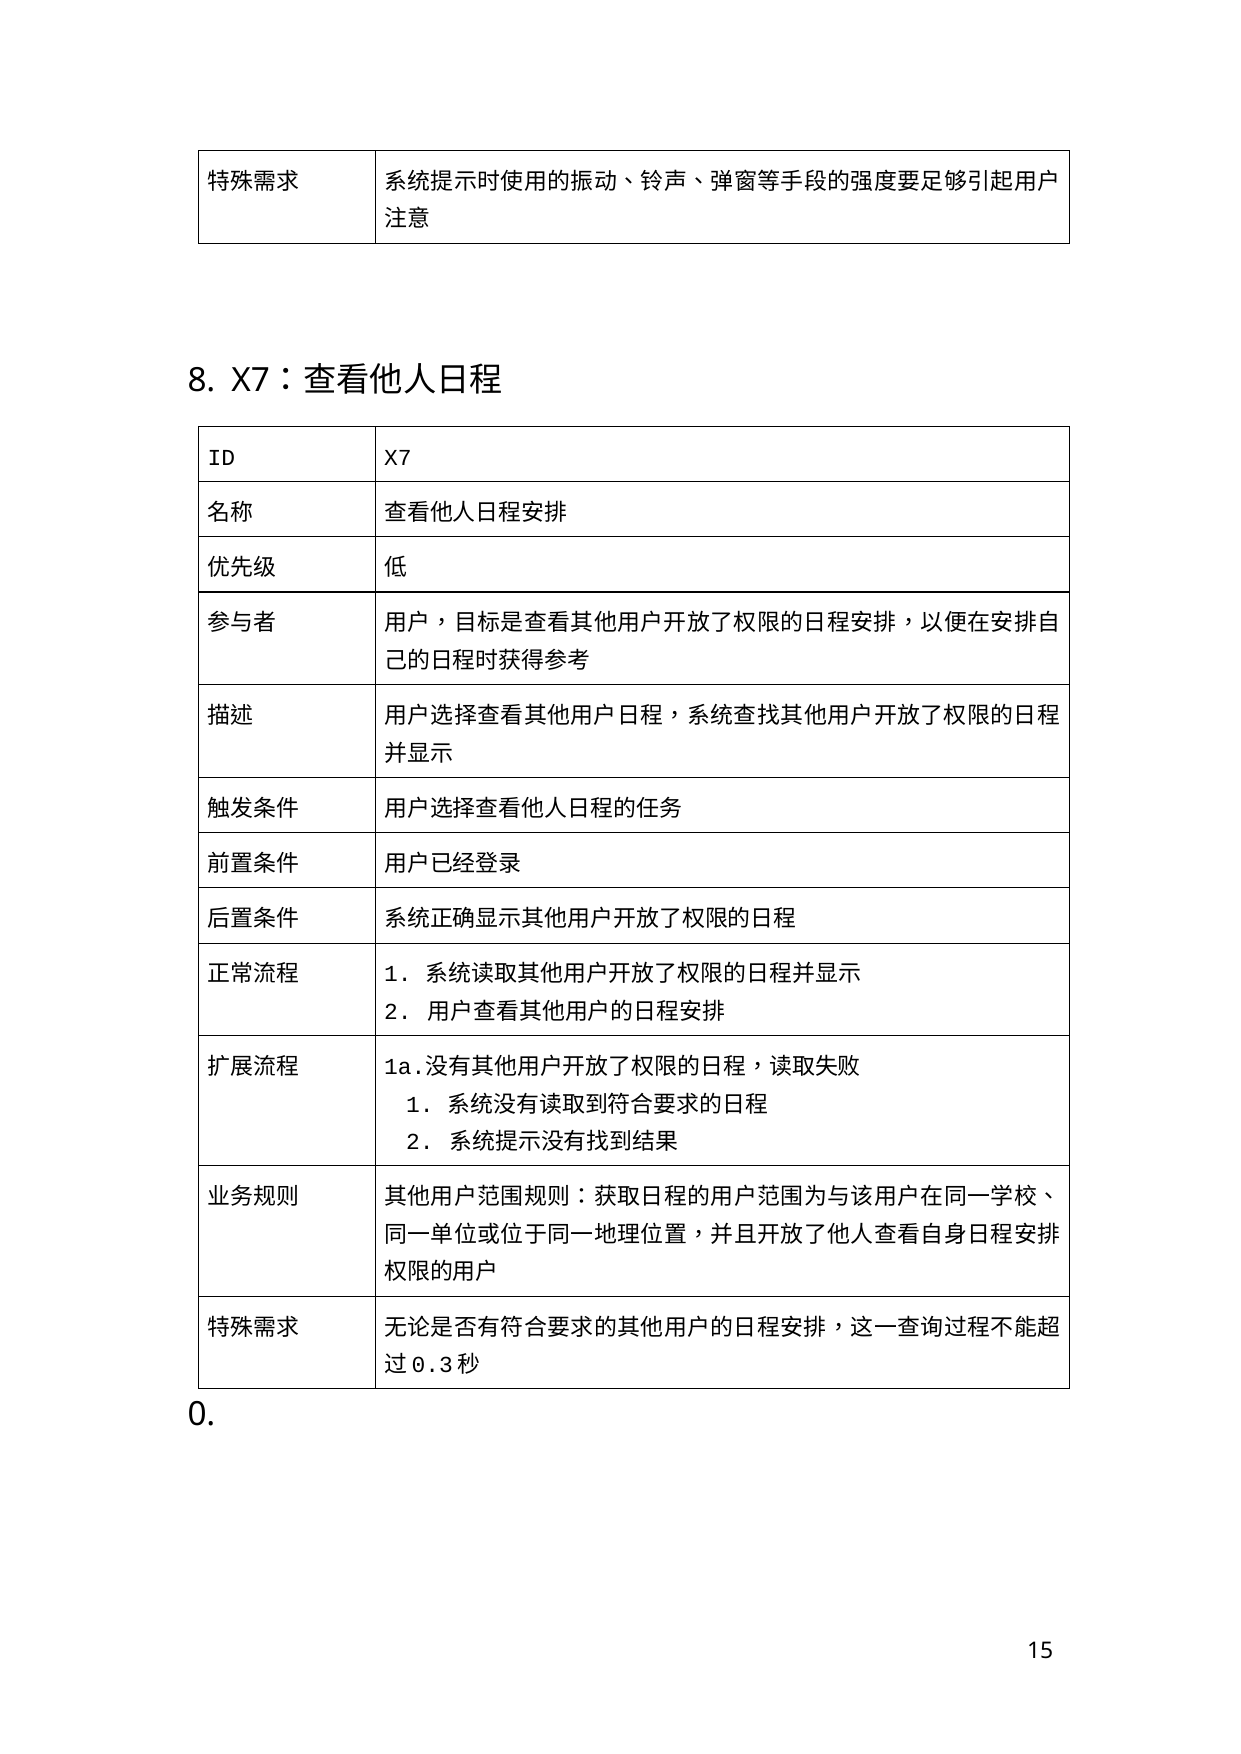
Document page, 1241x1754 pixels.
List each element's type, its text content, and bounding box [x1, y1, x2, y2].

table_cell 用户已经登录 [376, 833, 1069, 887]
table_cell 后置条件 [199, 888, 375, 942]
table_cell 业务规则 [199, 1166, 375, 1296]
table_cell 优先级 [199, 537, 375, 591]
table_cell 低 [376, 537, 1069, 591]
table_cell 特殊需求 [199, 151, 375, 243]
table_cell 描述 [199, 685, 375, 777]
table_cell 特殊需求 [199, 1297, 375, 1388]
table_cell 系统读取其他用户开放了权限的日程并显示 用户查看其他用户的日程安排 [376, 944, 1069, 1035]
table_cell 名称 [199, 482, 375, 536]
table_cell 无论是否有符合要求的其他用户的日程安排，这一查询过程不能超过0.3秒 [376, 1297, 1069, 1388]
table_cell 用户选择查看他人日程的任务 [376, 778, 1069, 832]
table_cell 其他用户范围规则：获取日程的用户范围为与该用户在同一学校、同一单位或位于同一地理位置，并且开放了他人查看自身日程安排权限的用户 [376, 1166, 1069, 1296]
table_cell 系统正确显示其他用户开放了权限的日程 [376, 888, 1069, 942]
table_cell 用户，目标是查看其他用户开放了权限的日程安排，以便在安排自己的日程时获得参考 [376, 593, 1069, 684]
table_cell 查看他人日程安排 [376, 482, 1069, 536]
subtitle X7：查看他人日程 [187, 353, 1053, 402]
table_cell 扩展流程 [199, 1036, 375, 1165]
table_cell 正常流程 [199, 944, 375, 1035]
table_cell 用户选择查看其他用户日程，系统查找其他用户开放了权限的日程并显示 [376, 685, 1069, 777]
table_cell 前置条件 [199, 833, 375, 887]
table_cell 1a.没有其他用户开放了权限的日程，读取失败 系统没有读取到符合要求的日程 系统提示没有找到结果 [376, 1036, 1069, 1165]
table_cell 触发条件 [199, 778, 375, 832]
table_header ID [199, 427, 375, 481]
table_cell 参与者 [199, 593, 375, 684]
table_header X7 [376, 427, 1069, 481]
table_cell 系统提示时使用的振动、铃声、弹窗等手段的强度要足够引起用户注意 [376, 151, 1069, 243]
